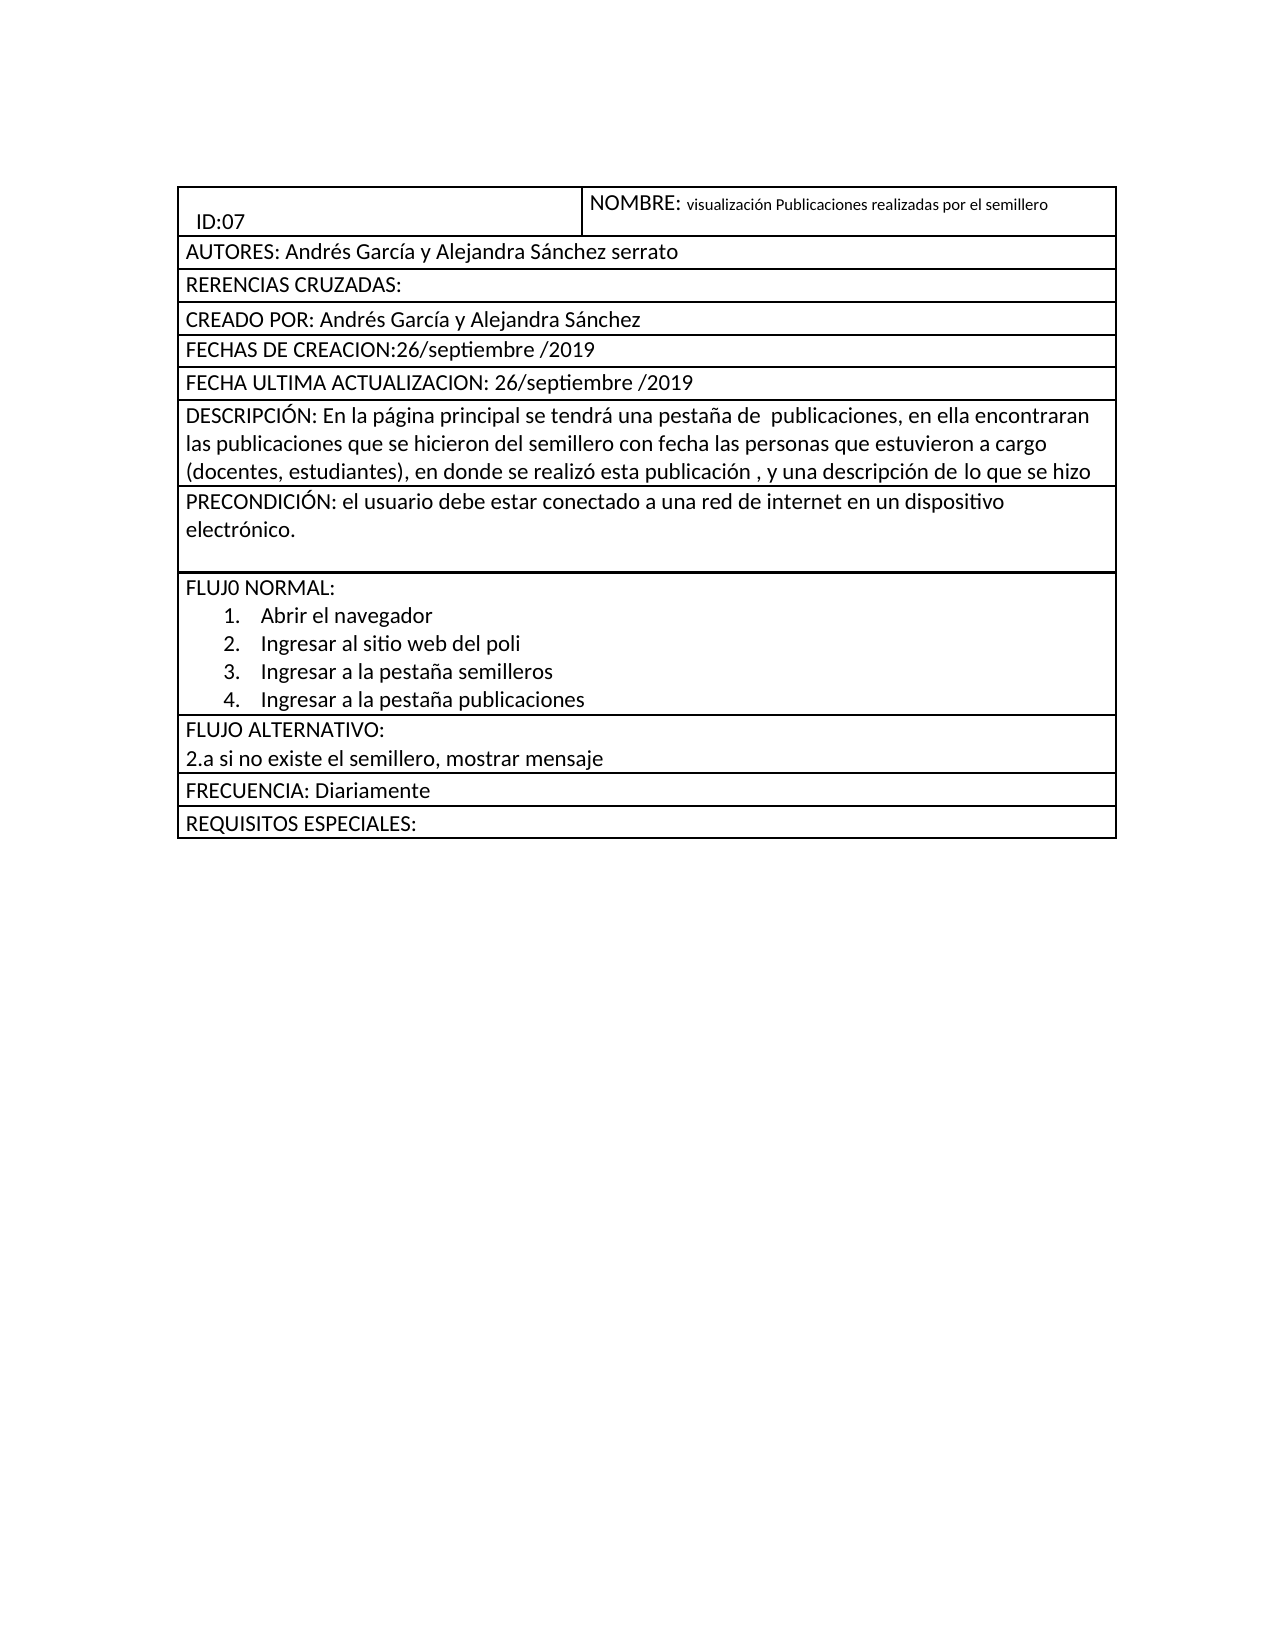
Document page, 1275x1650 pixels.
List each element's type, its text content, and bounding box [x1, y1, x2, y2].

table_cell FLUJO ALTERNATIVO: 2.a si no existe el semillero, mostrar mensaje [179, 716, 1115, 772]
table_cell FLUJ0 NORMAL: Abrir el navegador Ingresar al sitio web del poli Ingresar a la pestaña semilleros Ingresar a la pestaña publicaciones [179, 574, 1115, 713]
table_header NOMBRE: visualización Publicaciones realizadas por el semillero [583, 188, 1115, 235]
table_header ID:07 [179, 188, 581, 235]
table_cell FECHAS DE CREACION:26/septiembre /2019 [179, 336, 1115, 366]
table_cell PRECONDICIÓN: el usuario debe estar conectado a una red de internet en un dispositivo electrónico. [179, 487, 1115, 571]
table_cell REQUISITOS ESPECIALES: [179, 807, 1115, 837]
table_cell FECHA ULTIMA ACTUALIZACION: 26/septiembre /2019 [179, 368, 1115, 399]
table_cell RERENCIAS CRUZADAS: [179, 270, 1115, 301]
table_cell DESCRIPCIÓN: En la página principal se tendrá una pestaña de publicaciones, en ella encontraran las publicaciones que se hicieron del semillero con fecha las personas que estuvieron a cargo (docentes, estudiantes), en donde se realizó esta publicación , y una descripción de lo que se hizo [179, 401, 1115, 485]
table_cell AUTORES: Andrés García y Alejandra Sánchez serrato [179, 237, 1115, 268]
table_cell CREADO POR: Andrés García y Alejandra Sánchez [179, 303, 1115, 333]
table_cell FRECUENCIA: Diariamente [179, 774, 1115, 804]
